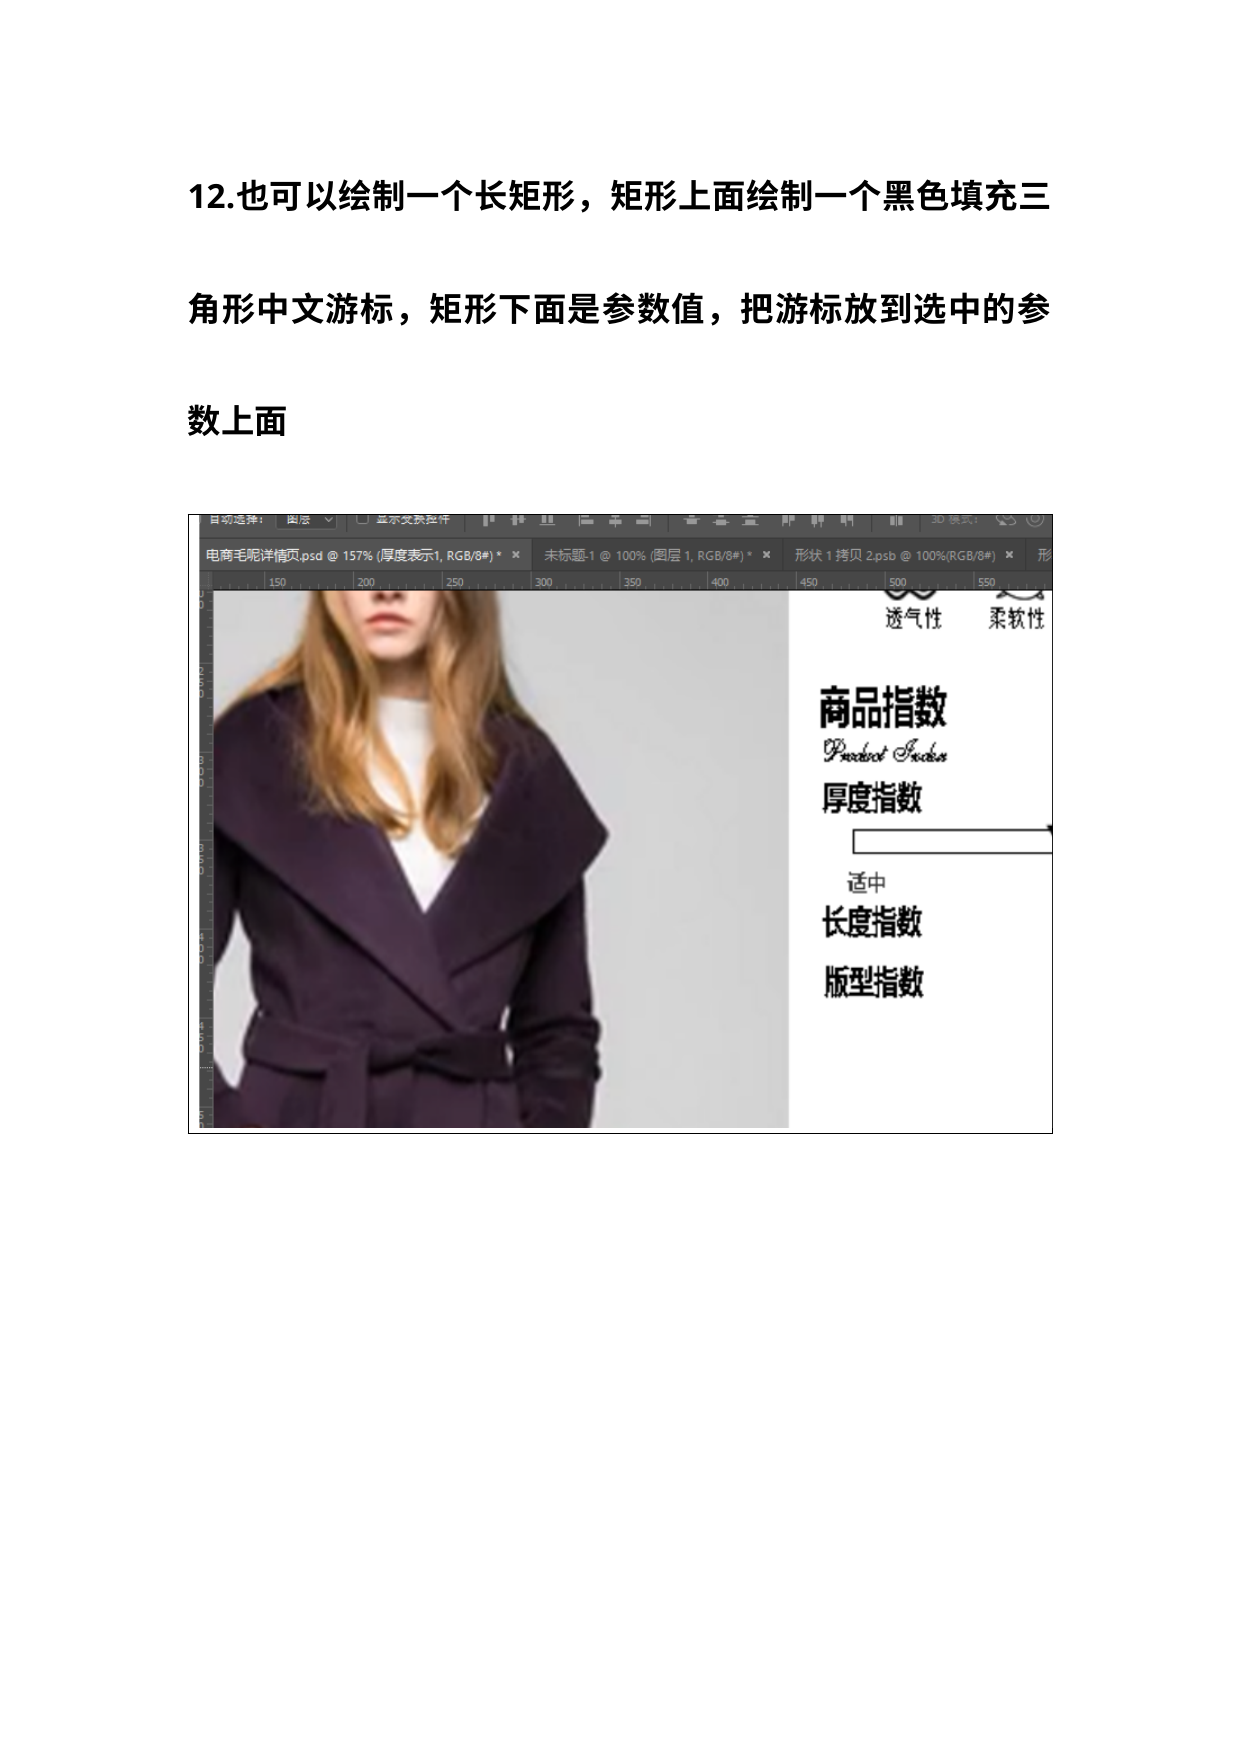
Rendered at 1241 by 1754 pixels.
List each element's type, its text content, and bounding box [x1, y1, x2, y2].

picture [199, 515, 1053, 1128]
subtitle 12.也可以绘制一个长矩形，矩形上面绘制一个黑色填充三角形中文游标，矩形下面是参数值，把游标放到选中的参数上面 [187, 162, 1053, 452]
table_header [189, 515, 1052, 1132]
